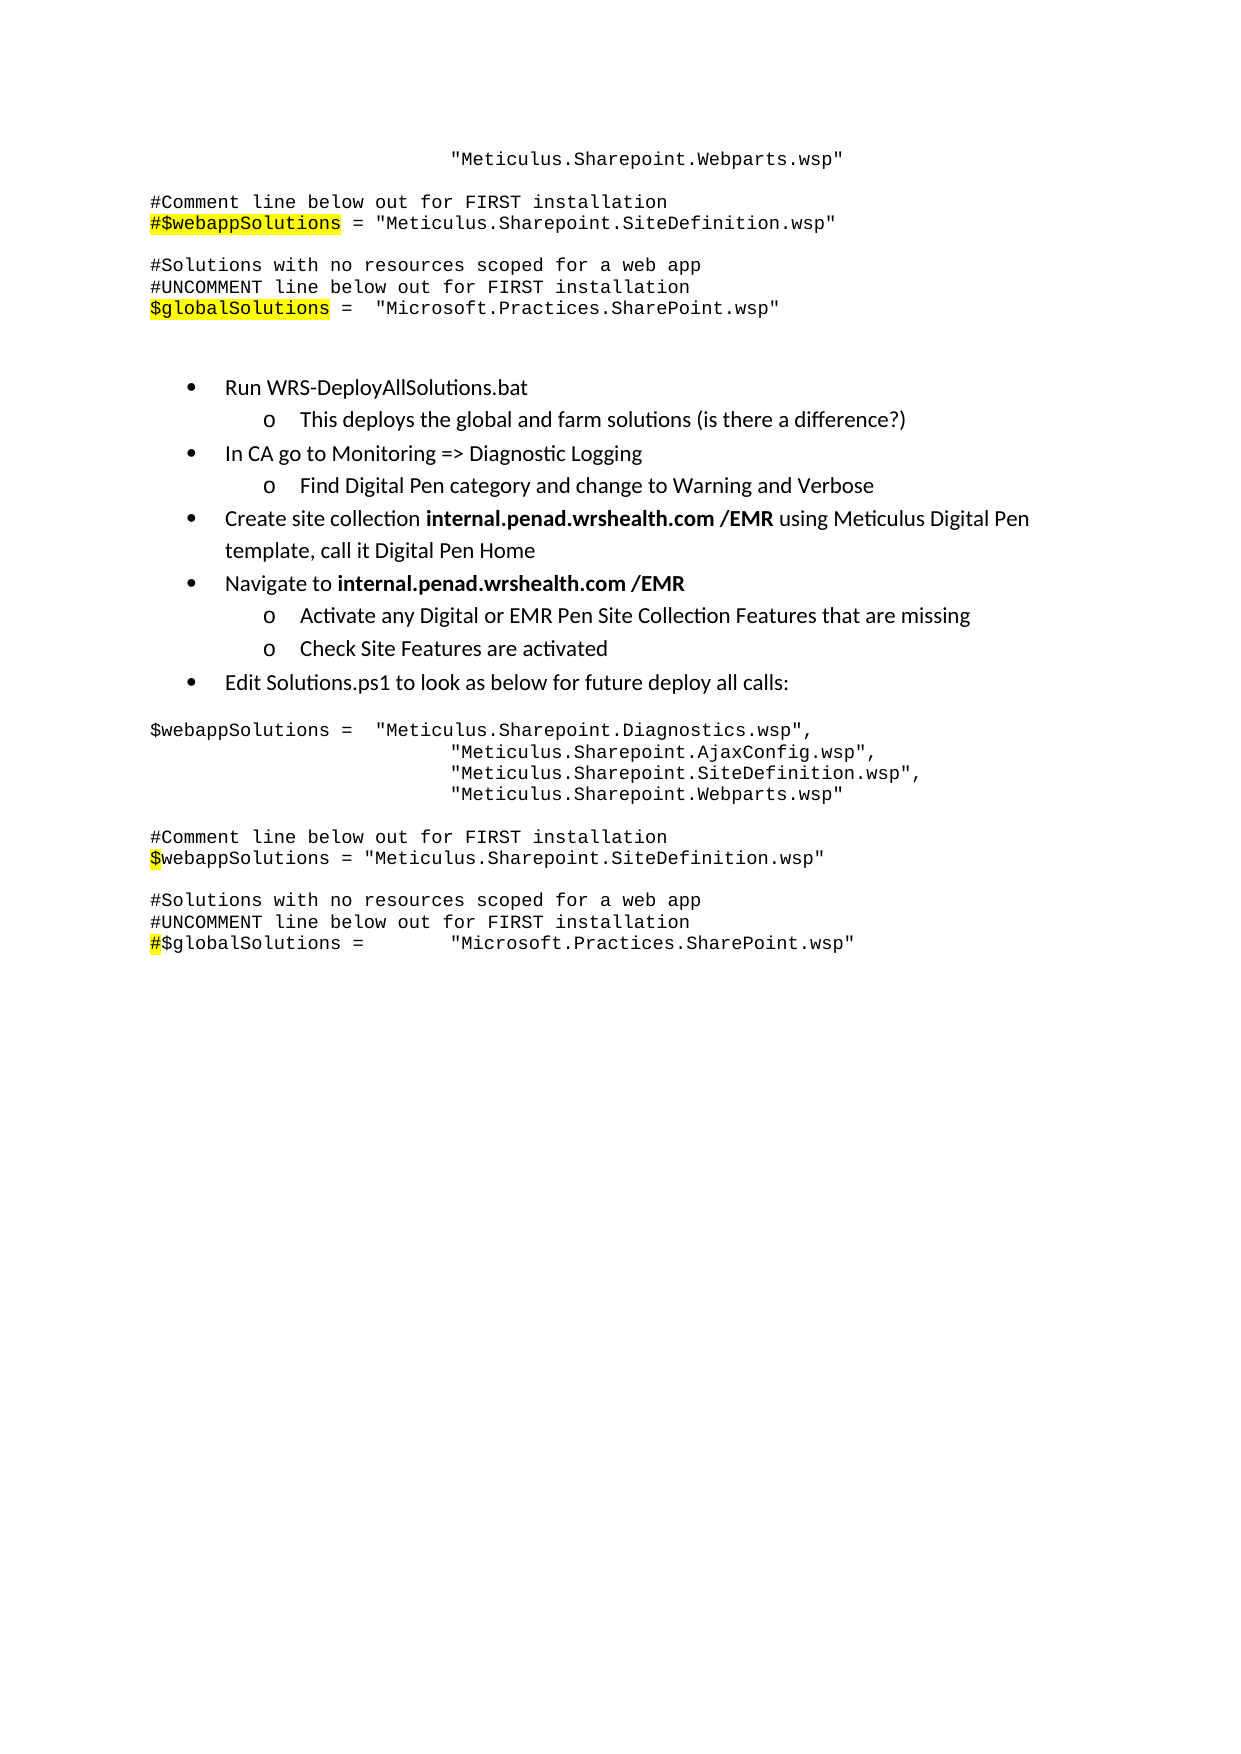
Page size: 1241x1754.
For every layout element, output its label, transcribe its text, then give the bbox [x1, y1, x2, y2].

list Run WRS-DeployAllSolutions.bat [187, 373, 1090, 401]
text #Solutions with no resources scoped for a web app [150, 256, 1090, 277]
text "Meticulus.Sharepoint.Webparts.wsp" [150, 150, 1090, 171]
text #$globalSolutions = "Microsoft.Practices.SharePoint.wsp" [161, 934, 1090, 955]
text #Solutions with no resources scoped for a web app [150, 891, 1090, 912]
list Navigate to internal.penad.wrshealth.com /EMR [187, 569, 1090, 597]
text "Meticulus.Sharepoint.SiteDefinition.wsp", [150, 764, 1090, 785]
text "Meticulus.Sharepoint.AjaxConfig.wsp", [150, 742, 1090, 764]
list Create site collection internal.penad.wrshealth.com /EMR using Meticulus Digital Pen template, call it Digital Pen Home [187, 504, 1090, 565]
list This deploys the global and farm solutions (is there a difference?) [262, 405, 1090, 434]
list Check Site Features are activated [262, 634, 1090, 664]
text #$webappSolutions = "Meticulus.Sharepoint.SiteDefinition.wsp" [341, 214, 1090, 235]
list In CA go to Monitoring => Diagnostic Logging [187, 439, 1090, 467]
text #Comment line below out for FIRST installation [150, 192, 1090, 214]
text $globalSolutions = "Microsoft.Practices.SharePoint.wsp" [330, 299, 1090, 320]
text "Meticulus.Sharepoint.Webparts.wsp" [150, 785, 1090, 806]
list Activate any Digital or EMR Pen Site Collection Features that are missing [262, 601, 1090, 630]
text #UNCOMMENT line below out for FIRST installation [150, 277, 1090, 299]
list Edit Solutions.ps1 to look as below for future deploy all calls: [187, 668, 1090, 696]
text #Comment line below out for FIRST installation [150, 827, 1090, 849]
text $webappSolutions = "Meticulus.Sharepoint.Diagnostics.wsp", [150, 721, 1090, 742]
text #UNCOMMENT line below out for FIRST installation [150, 912, 1090, 934]
text $webappSolutions = "Meticulus.Sharepoint.SiteDefinition.wsp" [161, 849, 1090, 870]
list Find Digital Pen category and change to Warning and Verbose [262, 471, 1090, 500]
